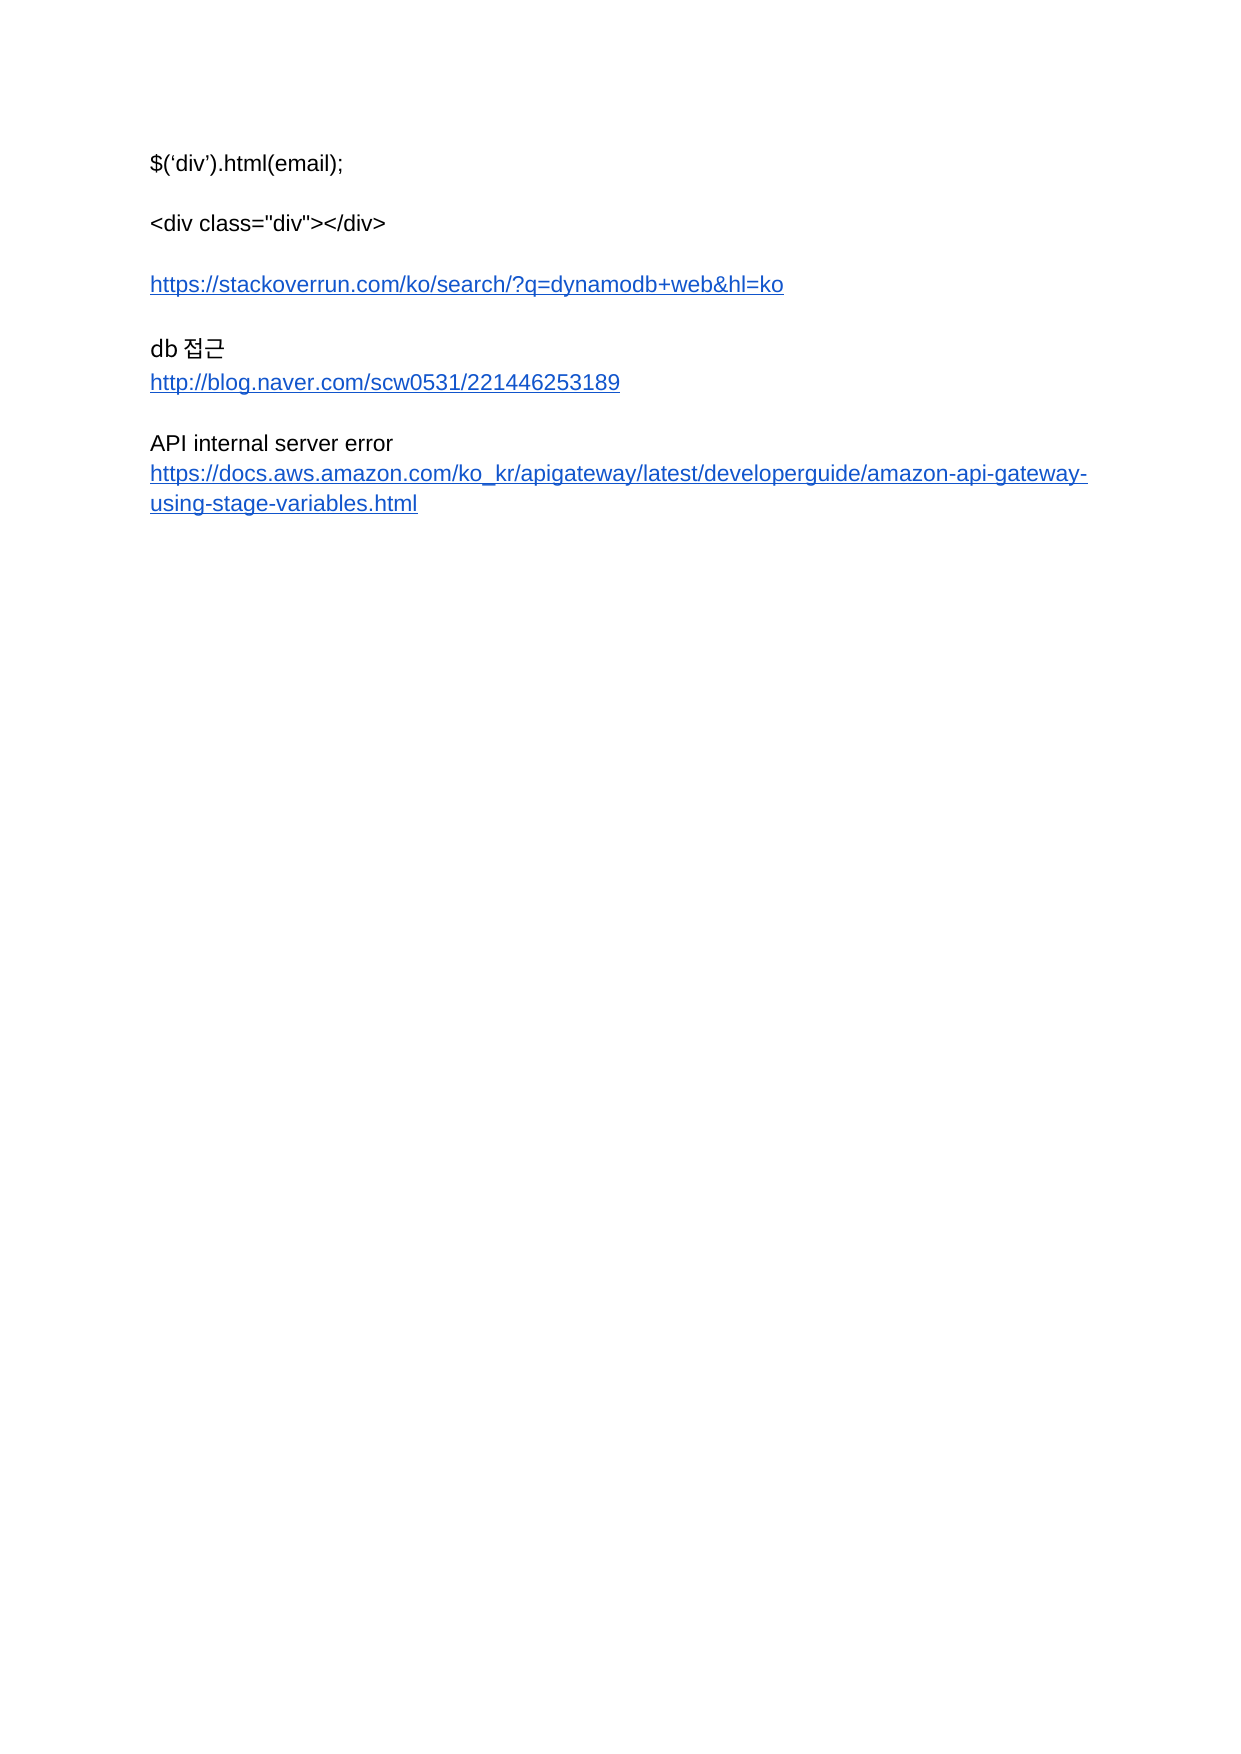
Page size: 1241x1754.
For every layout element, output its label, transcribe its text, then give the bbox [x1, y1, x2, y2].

text db접근 [150, 331, 1090, 364]
text http://blog.naver.com/scw0531/221446253189 [150, 369, 1090, 396]
text https://docs.aws.amazon.com/ko_kr/apigateway/latest/developerguide/amazon-api-gateway-using-stage-variables.html [150, 460, 1090, 517]
text API internal server error [150, 430, 1090, 456]
text <div class="div"></div> [150, 210, 1090, 237]
text https://stackoverrun.com/ko/search/?q=dynamodb+web&hl=ko [150, 271, 1090, 297]
text $(‘div’).html(email); [150, 150, 1090, 176]
